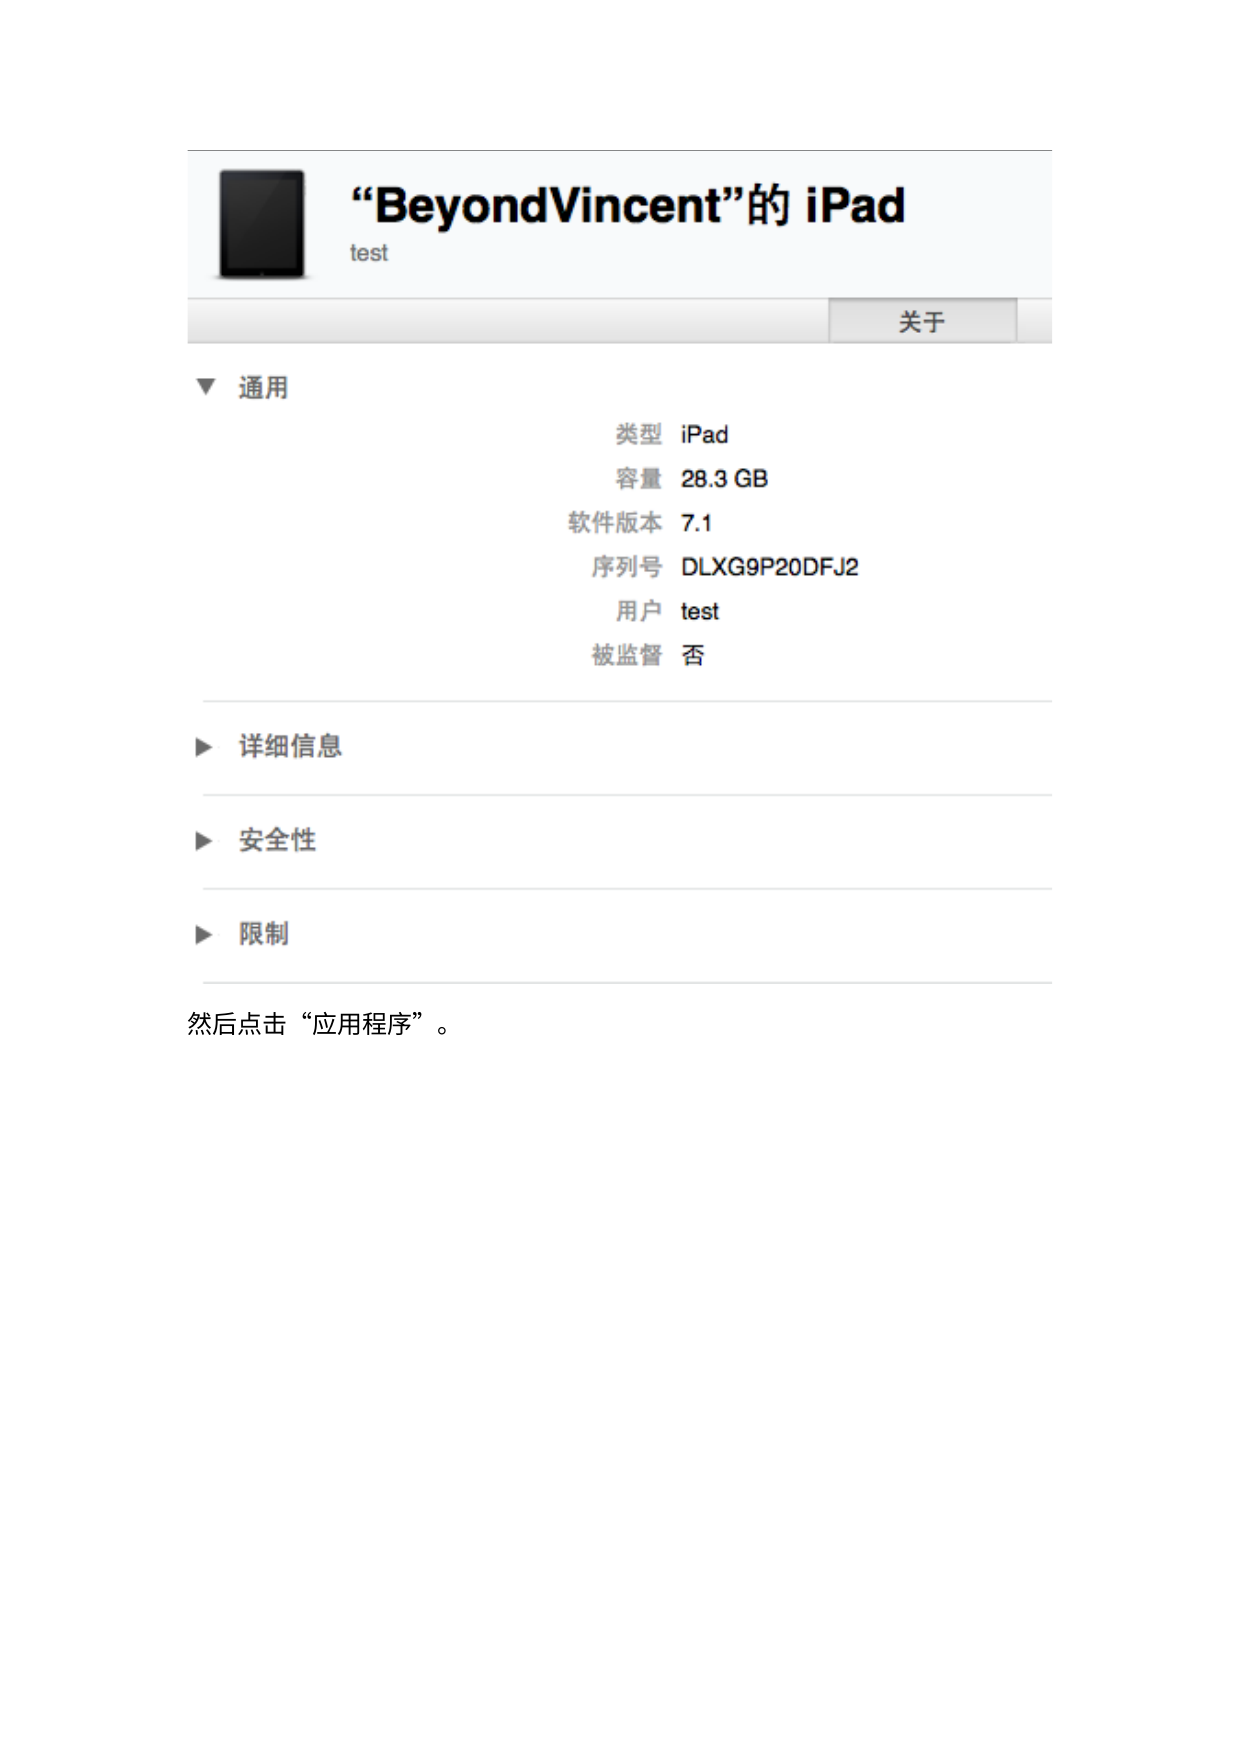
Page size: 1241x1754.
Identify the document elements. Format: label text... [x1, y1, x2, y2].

text 然后点击“应用程序”。 [187, 1005, 1053, 1041]
picture [187, 150, 1053, 984]
